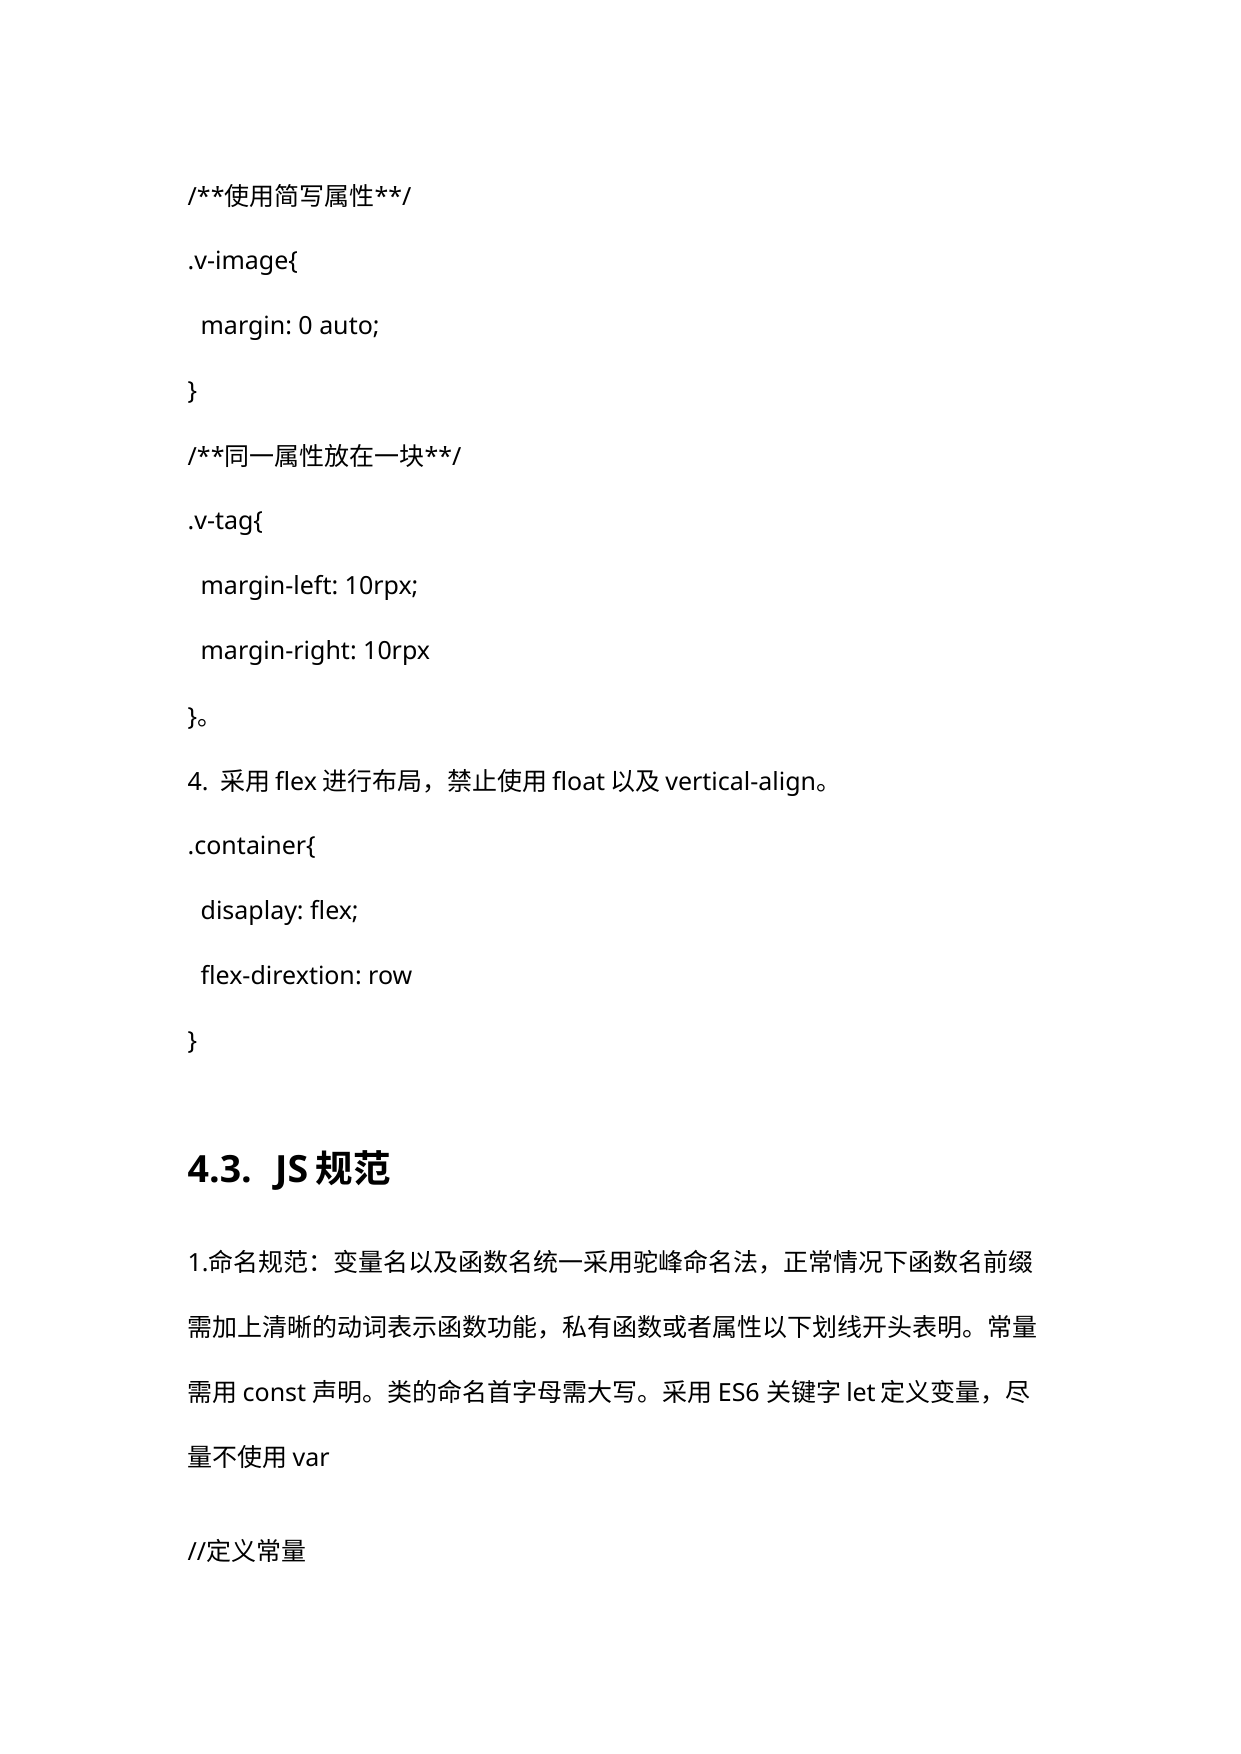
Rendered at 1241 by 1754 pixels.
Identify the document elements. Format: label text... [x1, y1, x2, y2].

text }。 [187, 682, 1053, 747]
text margin-left: 10rpx; [187, 552, 1053, 617]
text } [187, 357, 1053, 422]
text /**使用简写属性**/ [187, 162, 1053, 227]
text flex-dirextion: row [187, 942, 1053, 1007]
text disaplay: flex; [187, 877, 1053, 942]
subtitle JS规范 [187, 1134, 1053, 1199]
text .container{ [187, 812, 1053, 877]
list 采用flex进行布局，禁止使用float以及vertical-align。 [187, 747, 1053, 812]
text } [187, 1007, 1053, 1072]
text /**同一属性放在一块**/ [187, 422, 1053, 487]
text margin: 0 auto; [187, 292, 1053, 357]
text //定义常量 [187, 1517, 1053, 1582]
text .v-tag{ [187, 487, 1053, 552]
text margin-right: 10rpx [187, 617, 1053, 682]
text 1.命名规范：变量名以及函数名统一采用驼峰命名法，正常情况下函数名前缀需加上清晰的动词表示函数功能，私有函数或者属性以下划线开头表明。常量需用const 声明。类的命名首字母需大写。采用ES6 关键字let定义变量，尽量不使用var [187, 1228, 1053, 1488]
text .v-image{ [187, 227, 1053, 292]
